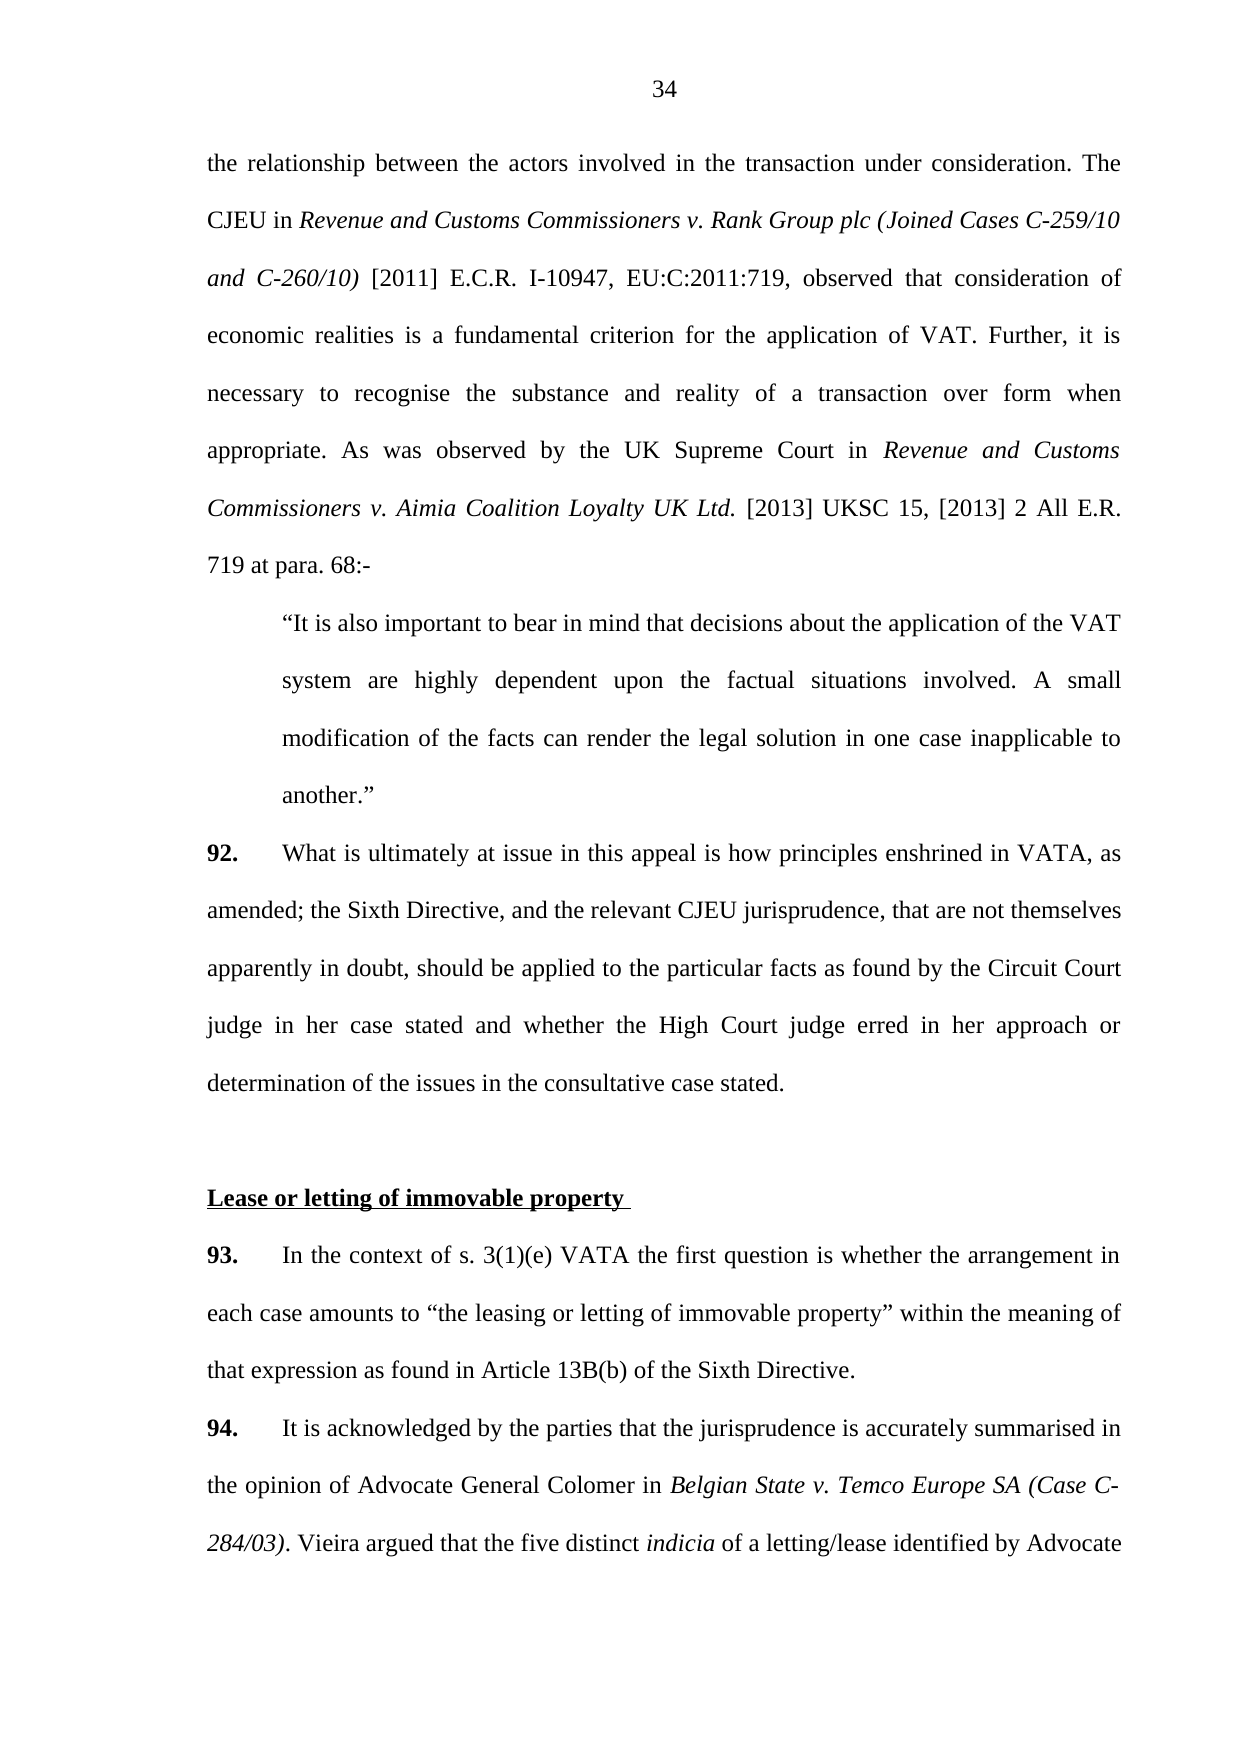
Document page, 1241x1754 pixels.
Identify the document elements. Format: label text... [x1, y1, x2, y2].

text Lease or letting of immovable property [207, 1183, 1122, 1211]
text “It is also important to bear in mind that decisions about the application of the VAT system are highly dependent upon the factual situations involved. A small modification of the facts can render the legal solution in one case inapplicable to another.” [282, 608, 1122, 809]
list In the context of s. 3(1)(e) VATA the first question is whether the arrangement in each case amounts to “the leasing or letting of immovable property” within the meaning of that expression as found in Article 13B(b) of the Sixth Directive. [207, 1240, 1122, 1384]
list What is ultimately at issue in this appeal is how principles enshrined in VATA, as amended; the Sixth Directive, and the relevant CJEU jurisprudence, that are not themselves apparently in doubt, should be applied to the particular facts as found by the Circuit Court judge in her case stated and whether the High Court judge erred in her approach or determination of the issues in the consultative case stated. [207, 838, 1122, 1096]
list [207, 148, 1122, 579]
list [207, 1413, 1122, 1556]
